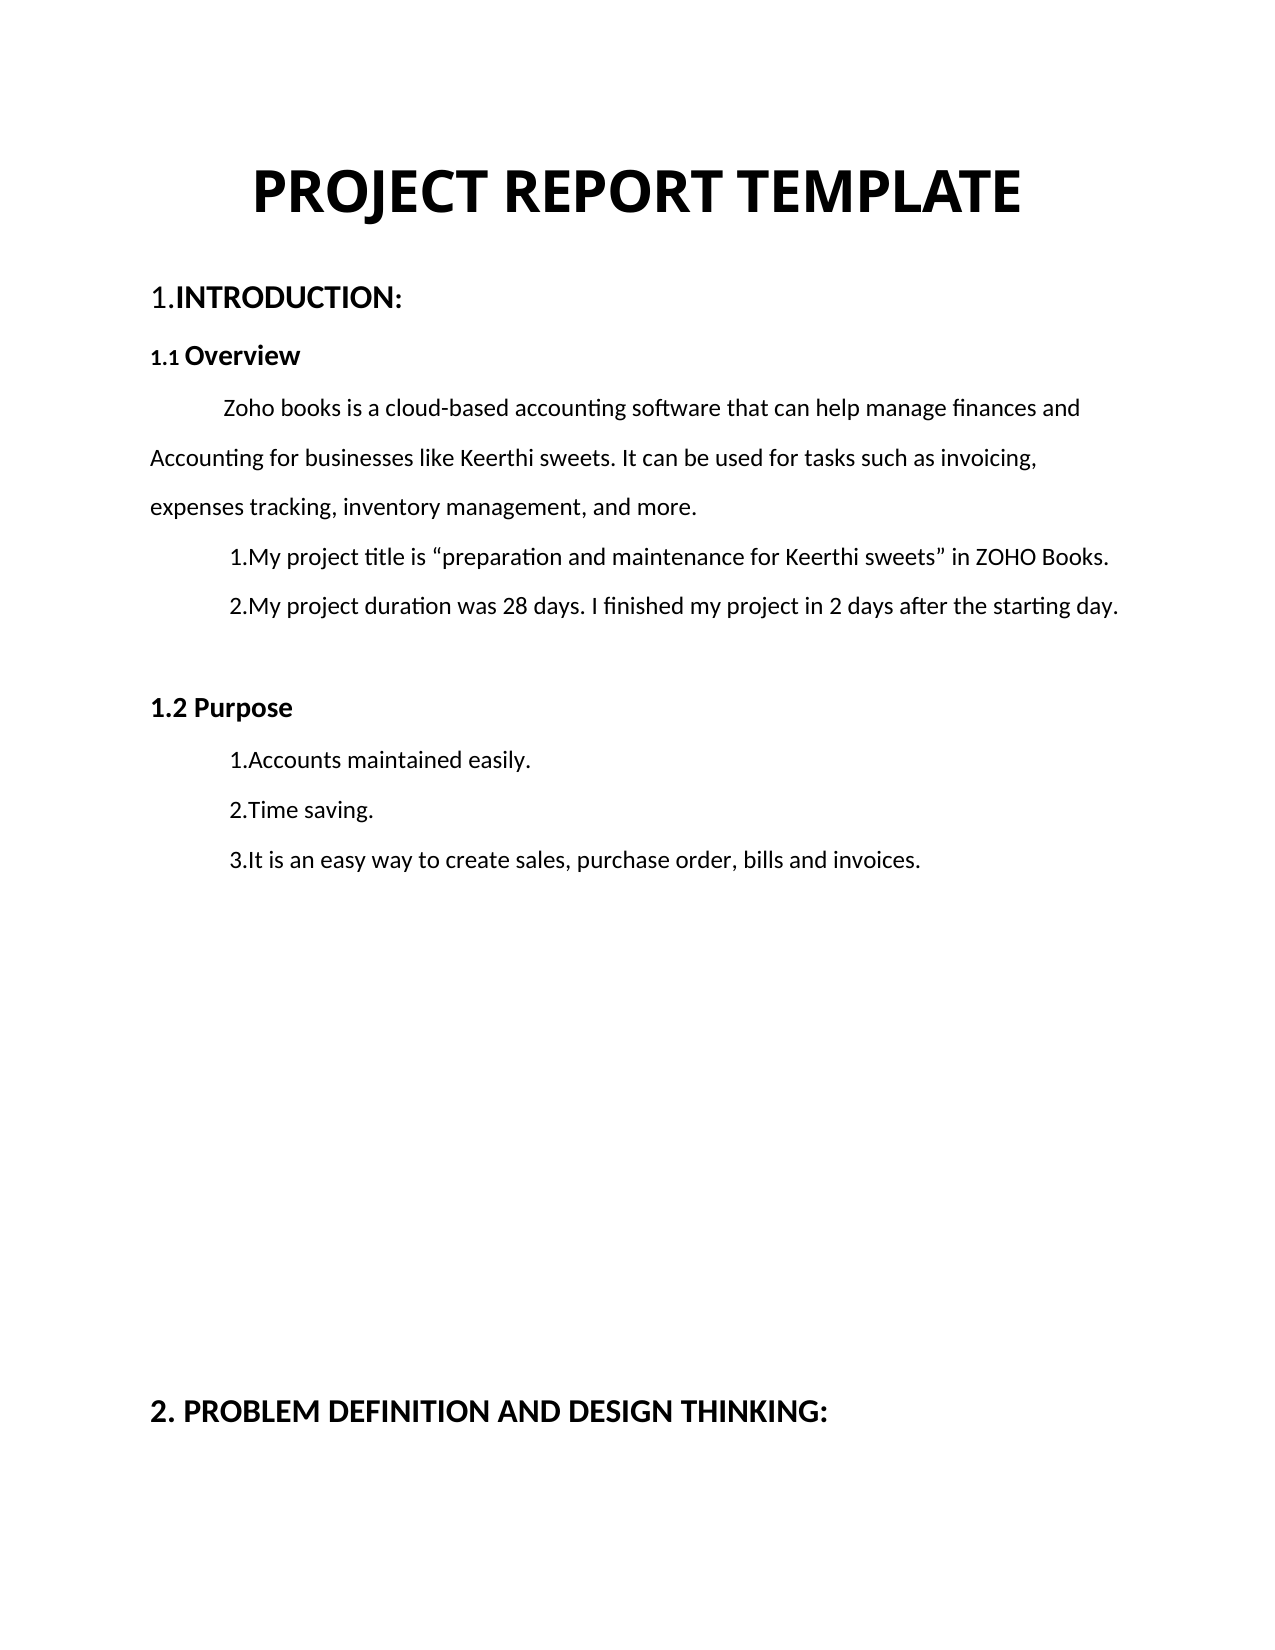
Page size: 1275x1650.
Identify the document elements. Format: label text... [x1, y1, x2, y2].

text Accounting for businesses like Keerthi sweets. It can be used for tasks such as invoicing, [150, 442, 1125, 472]
title PROJECT REPORT TEMPLATE [150, 150, 1125, 229]
text 2.Time saving. [150, 795, 1125, 825]
text expenses tracking, inventory management, and more. [150, 491, 1125, 522]
text 1.1 Overview [150, 337, 1125, 373]
text 3.It is an easy way to create sales, purchase order, bills and invoices. [150, 844, 1125, 875]
text 2.My project duration was 28 days. I finished my project in 2 days after the starting day. [150, 590, 1125, 621]
text Zoho books is a cloud-based accounting software that can help manage finances and [150, 392, 1125, 423]
text 1.Accounts maintained easily. [150, 745, 1125, 775]
text 2. PROBLEM DEFINITION AND DESIGN THINKING: [150, 1390, 1125, 1430]
text 1.2 Purpose [150, 689, 1125, 725]
text 1.INTRODUCTION: [150, 276, 1125, 317]
text 1.My project title is “preparation and maintenance for Keerthi sweets” in ZOHO Books. [150, 541, 1125, 571]
